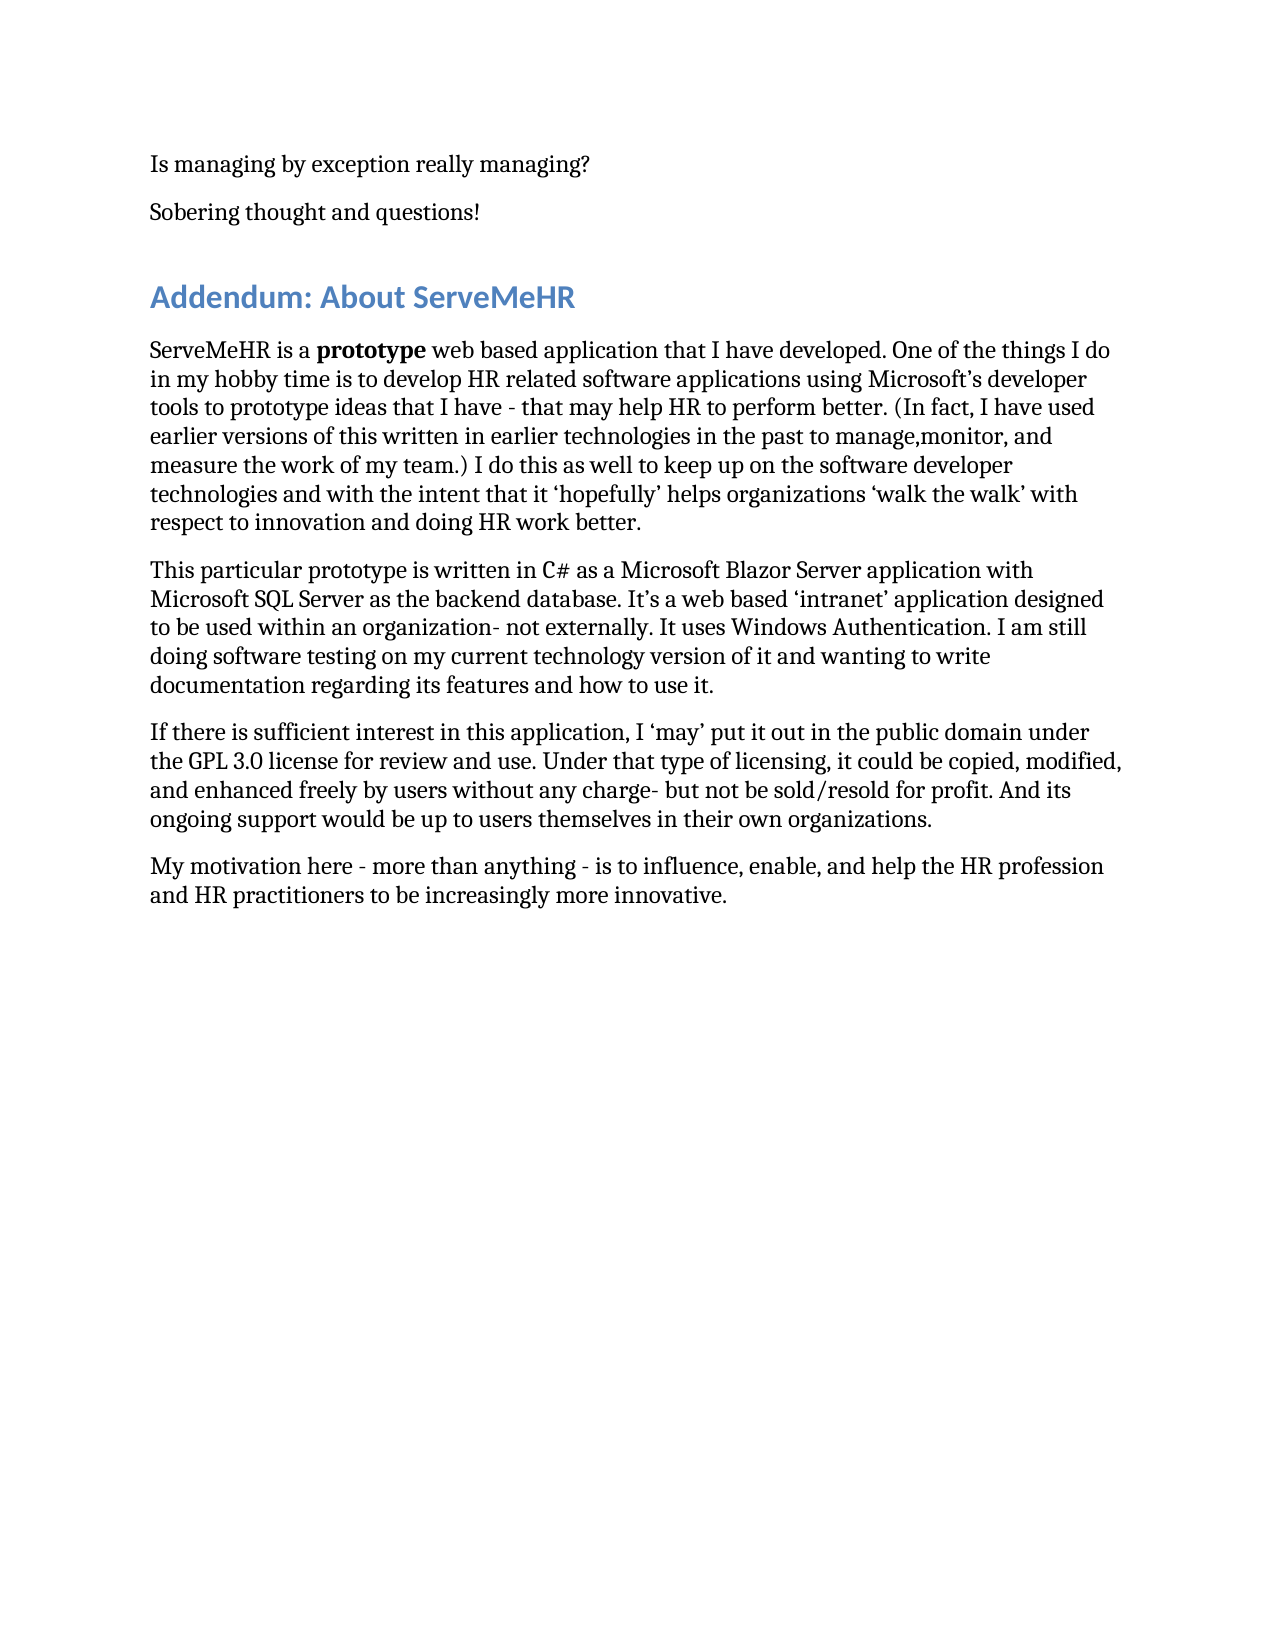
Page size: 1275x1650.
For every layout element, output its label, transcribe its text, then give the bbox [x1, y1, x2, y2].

text Sobering thought and questions! [150, 197, 1125, 226]
text ServeMeHR is a prototype web based application that I have developed. One of the things I do in my hobby time is to develop HR related software applications using Microsoft’s developer tools to prototype ideas that I have - that may help HR to perform better. (In fact, I have used earlier versions of this written in earlier technologies in the past to manage,monitor, and measure the work of my team.) I do this as well to keep up on the software developer technologies and with the intent that it ‘hopefully’ helps organizations ‘walk the walk’ with respect to innovation and doing HR work better. [150, 336, 1125, 537]
text Is managing by exception really managing? [150, 150, 1125, 179]
subtitle Addendum: About ServeMeHR [150, 276, 1125, 317]
text This particular prototype is written in C# as a Microsoft Blazor Server application with Microsoft SQL Server as the backend database. It’s a web based ‘intranet’ application designed to be used within an organization- not externally. It uses Windows Authentication. I am still doing software testing on my current technology version of it and wanting to write documentation regarding its features and how to use it. [150, 556, 1125, 699]
text If there is sufficient interest in this application, I ‘may’ put it out in the public domain under the GPL 3.0 license for review and use. Under that type of licensing, it could be copied, modified, and enhanced freely by users without any charge- but not be sold/resold for profit. And its ongoing support would be up to users themselves in their own organizations. [150, 718, 1125, 833]
text My motivation here - more than anything - is to influence, enable, and help the HR profession and HR practitioners to be increasingly more innovative. [150, 852, 1125, 909]
